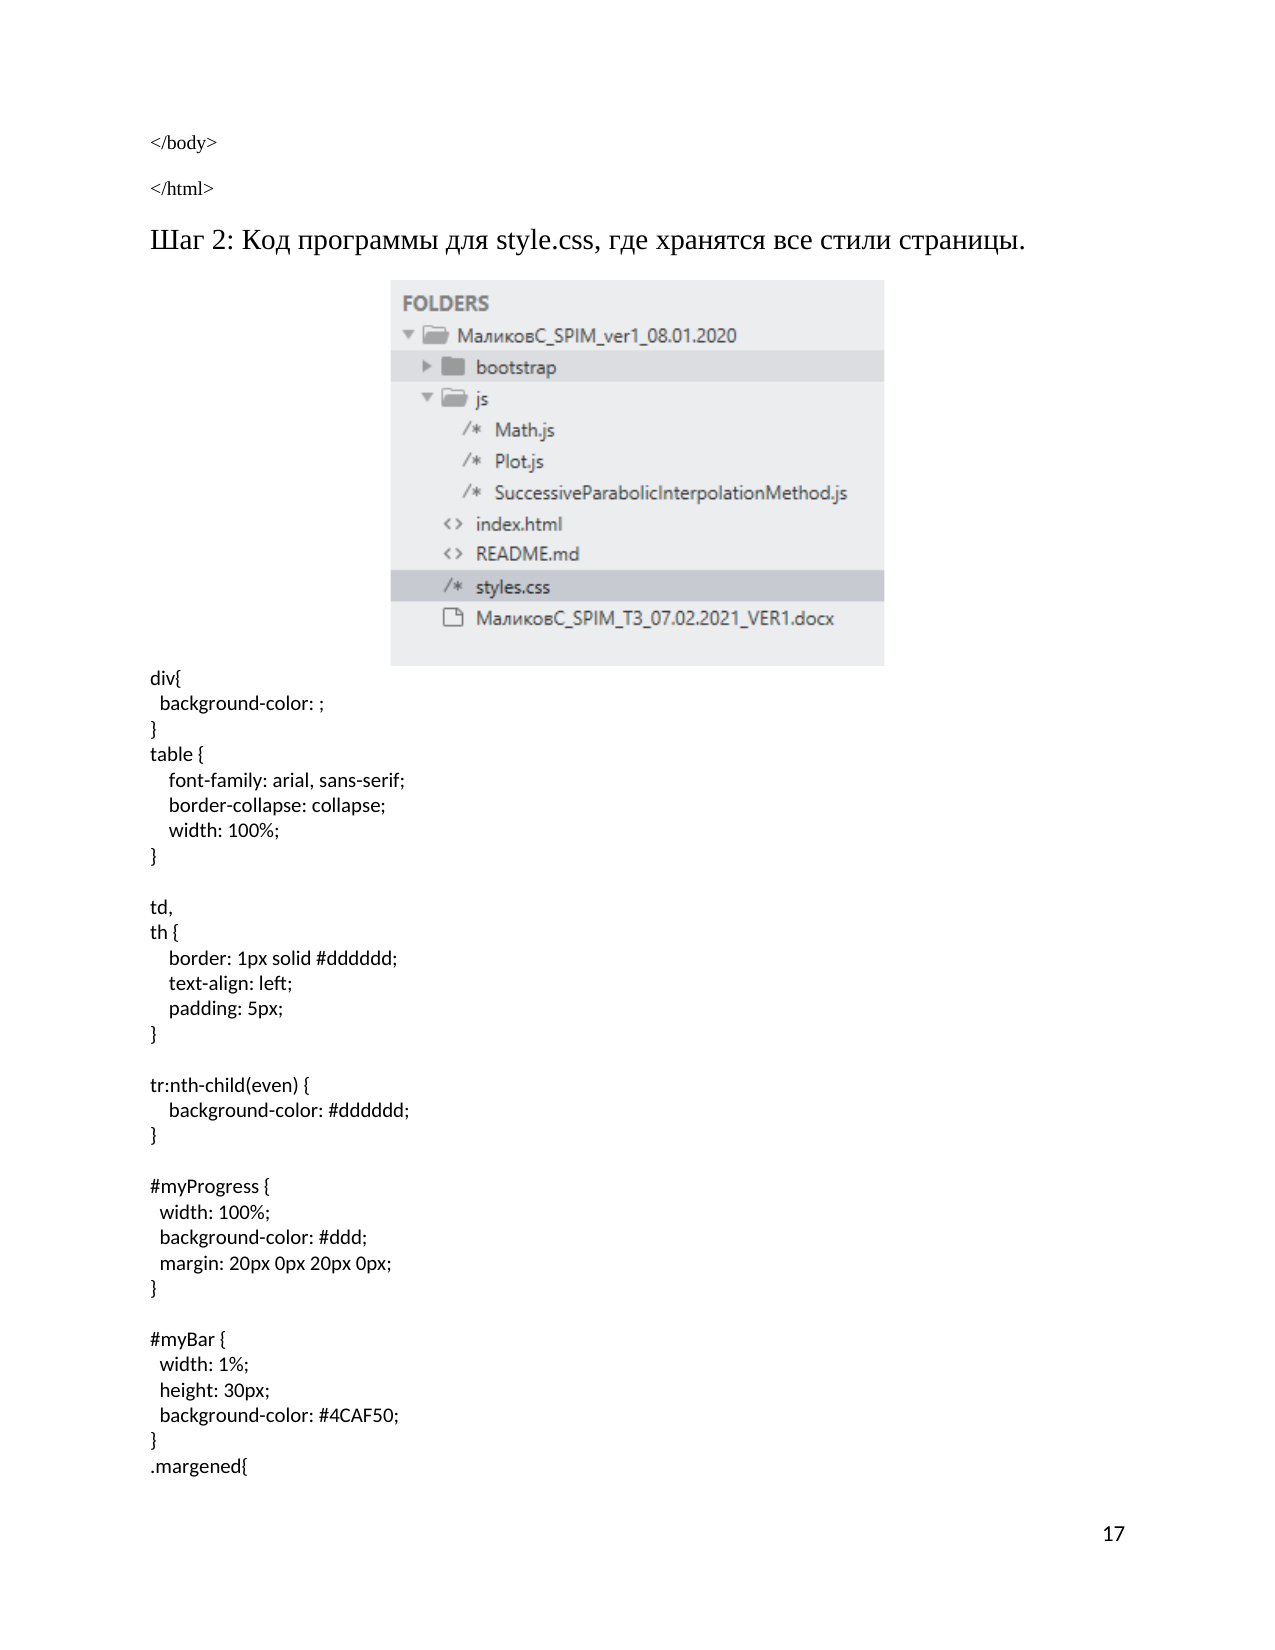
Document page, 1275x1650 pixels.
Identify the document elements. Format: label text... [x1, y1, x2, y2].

text </body> [150, 131, 1125, 154]
text padding: 5px; [150, 996, 1125, 1021]
text border: 1px solid #dddddd; [150, 945, 1125, 970]
text background-color: ; [150, 691, 1125, 716]
picture [390, 280, 885, 666]
text td, [150, 894, 1125, 919]
text margin: 20px 0px 20px 0px; [150, 1250, 1125, 1275]
text } [150, 843, 1125, 868]
text </html> [150, 177, 1125, 199]
text background-color: #ddd; [150, 1224, 1125, 1250]
text #myBar { [150, 1326, 1125, 1351]
text width: 100%; [150, 818, 1125, 843]
text width: 100%; [150, 1199, 1125, 1224]
text th { [150, 919, 1125, 945]
text table { [150, 741, 1125, 767]
text } [150, 1021, 1125, 1046]
text text-align: left; [150, 970, 1125, 996]
text } [150, 1275, 1125, 1301]
text Шаг 2: Код программы для style.css, где хранятся все стили страницы. [150, 222, 1125, 256]
text height: 30px; [150, 1377, 1125, 1402]
text tr:nth-child(even) { [150, 1072, 1125, 1097]
text border-collapse: collapse; [150, 792, 1125, 818]
text } [150, 716, 1125, 741]
text } [150, 1123, 1125, 1148]
text #myProgress { [150, 1173, 1125, 1199]
text font-family: arial, sans-serif; [150, 767, 1125, 792]
text } [150, 1428, 1125, 1453]
text div{ [150, 665, 1125, 691]
text background-color: #4CAF50; [150, 1402, 1125, 1428]
text .margened{ [150, 1453, 1125, 1478]
text background-color: #dddddd; [150, 1097, 1125, 1123]
text width: 1%; [150, 1351, 1125, 1377]
